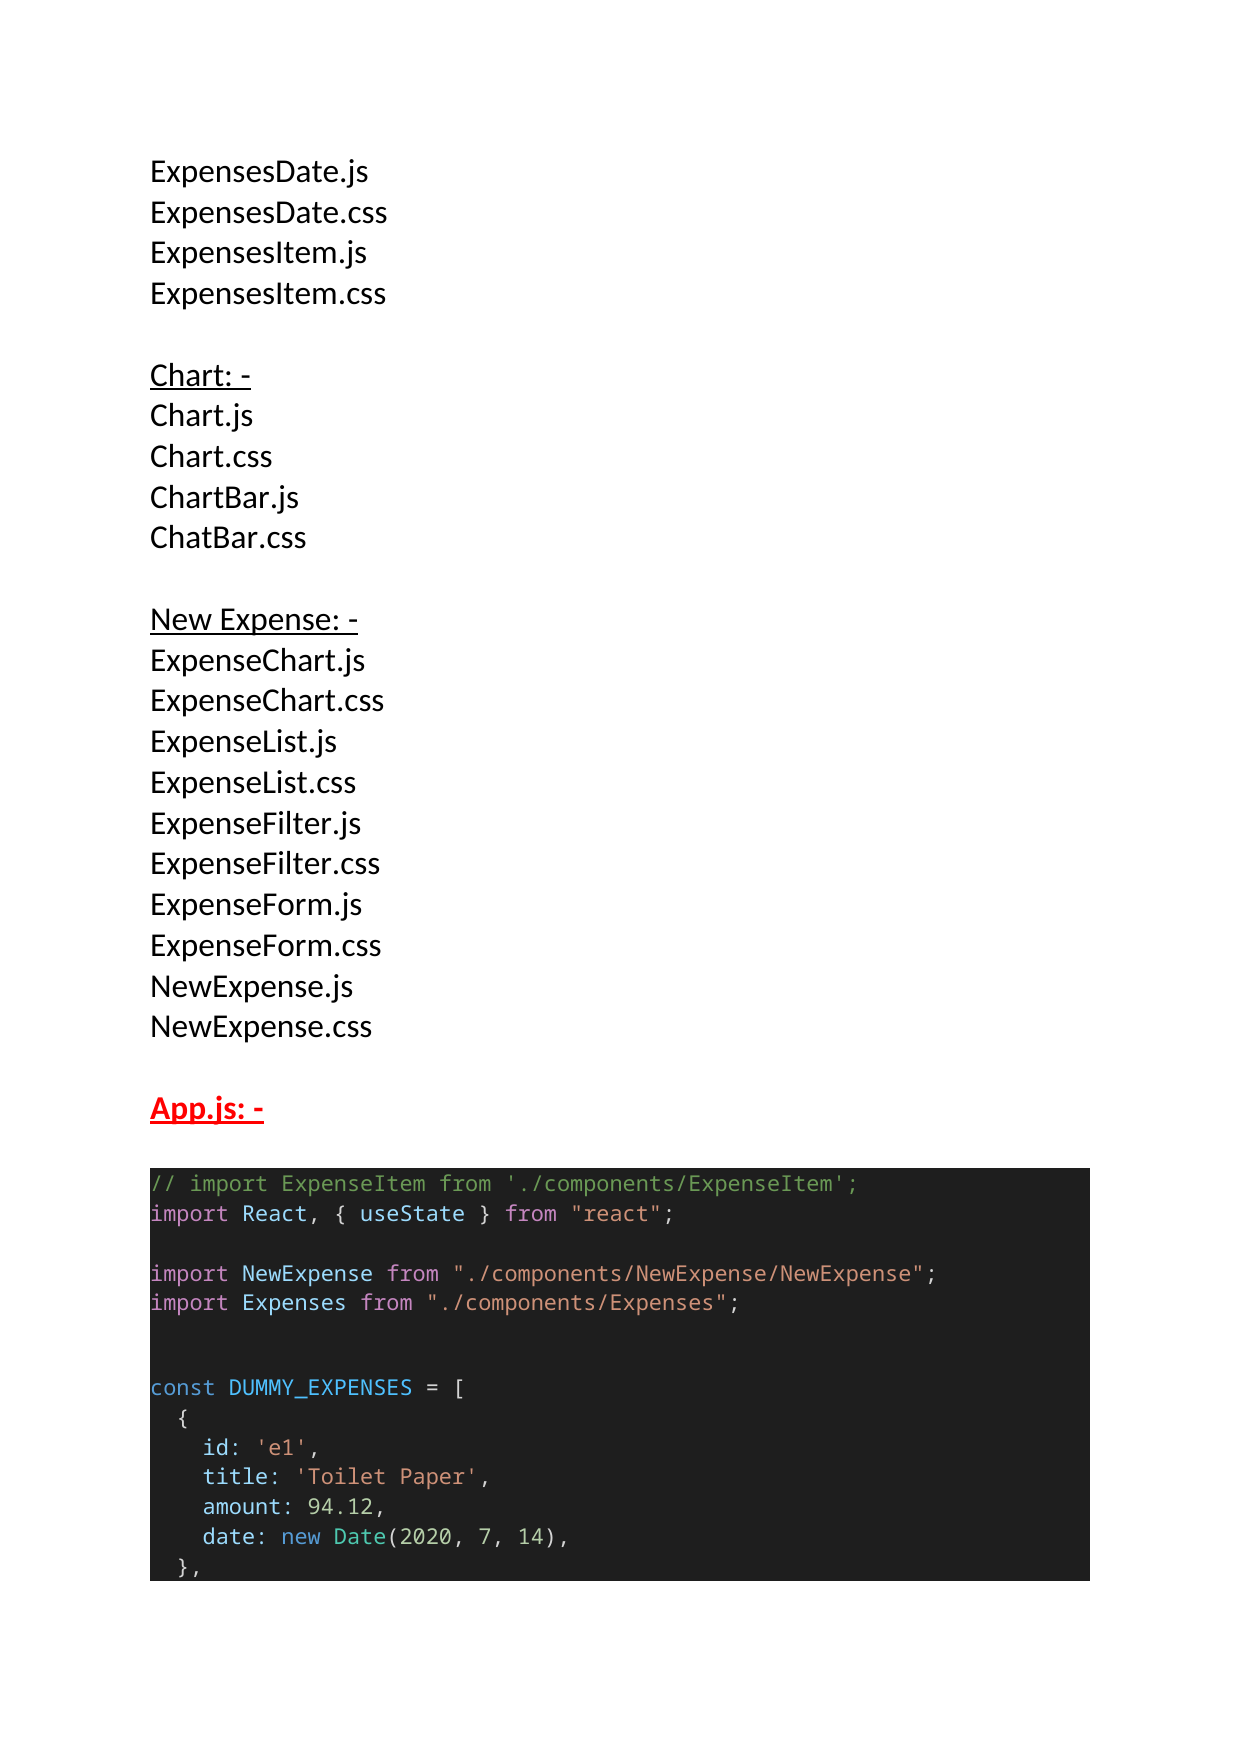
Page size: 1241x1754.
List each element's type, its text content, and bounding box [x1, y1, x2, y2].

text ChatBar.css [150, 517, 1090, 557]
text App.js: - [150, 1087, 1090, 1127]
text title: 'Toilet Paper', [150, 1461, 1090, 1491]
text ExpensesDate.css [150, 191, 1090, 231]
text import Expenses from "./components/Expenses"; [150, 1287, 1090, 1317]
text Chart: - [150, 354, 1090, 394]
text // import ExpenseItem from './components/ExpenseItem'; [150, 1168, 1090, 1198]
text ExpenseList.js [150, 720, 1090, 761]
text import React, { useState } from "react"; [150, 1198, 1090, 1228]
text ExpenseChart.css [150, 679, 1090, 720]
text ExpenseForm.js [150, 883, 1090, 924]
text ChartBar.js [150, 476, 1090, 517]
text ExpenseList.css [150, 761, 1090, 802]
text date: new Date(2020, 7, 14), [150, 1521, 1090, 1551]
text Chart.css [150, 435, 1090, 476]
text ExpenseForm.css [150, 924, 1090, 964]
text { [150, 1402, 1090, 1432]
text ExpensesDate.js [150, 150, 1090, 191]
text }, [150, 1551, 1090, 1581]
text Chart.js [150, 394, 1090, 435]
text import NewExpense from "./components/NewExpense/NewExpense"; [150, 1258, 1090, 1287]
text ExpensesItem.css [150, 272, 1090, 313]
text const DUMMY_EXPENSES = [ [150, 1372, 1090, 1402]
text ExpenseChart.js [150, 639, 1090, 679]
text NewExpense.js [150, 964, 1090, 1005]
text NewExpense.css [150, 1005, 1090, 1046]
text ExpenseFilter.css [150, 842, 1090, 883]
text amount: 94.12, [150, 1491, 1090, 1521]
text New Expense: - [150, 598, 1090, 639]
text id: 'e1', [150, 1432, 1090, 1461]
text ExpenseFilter.js [150, 802, 1090, 842]
text ExpensesItem.js [150, 231, 1090, 272]
